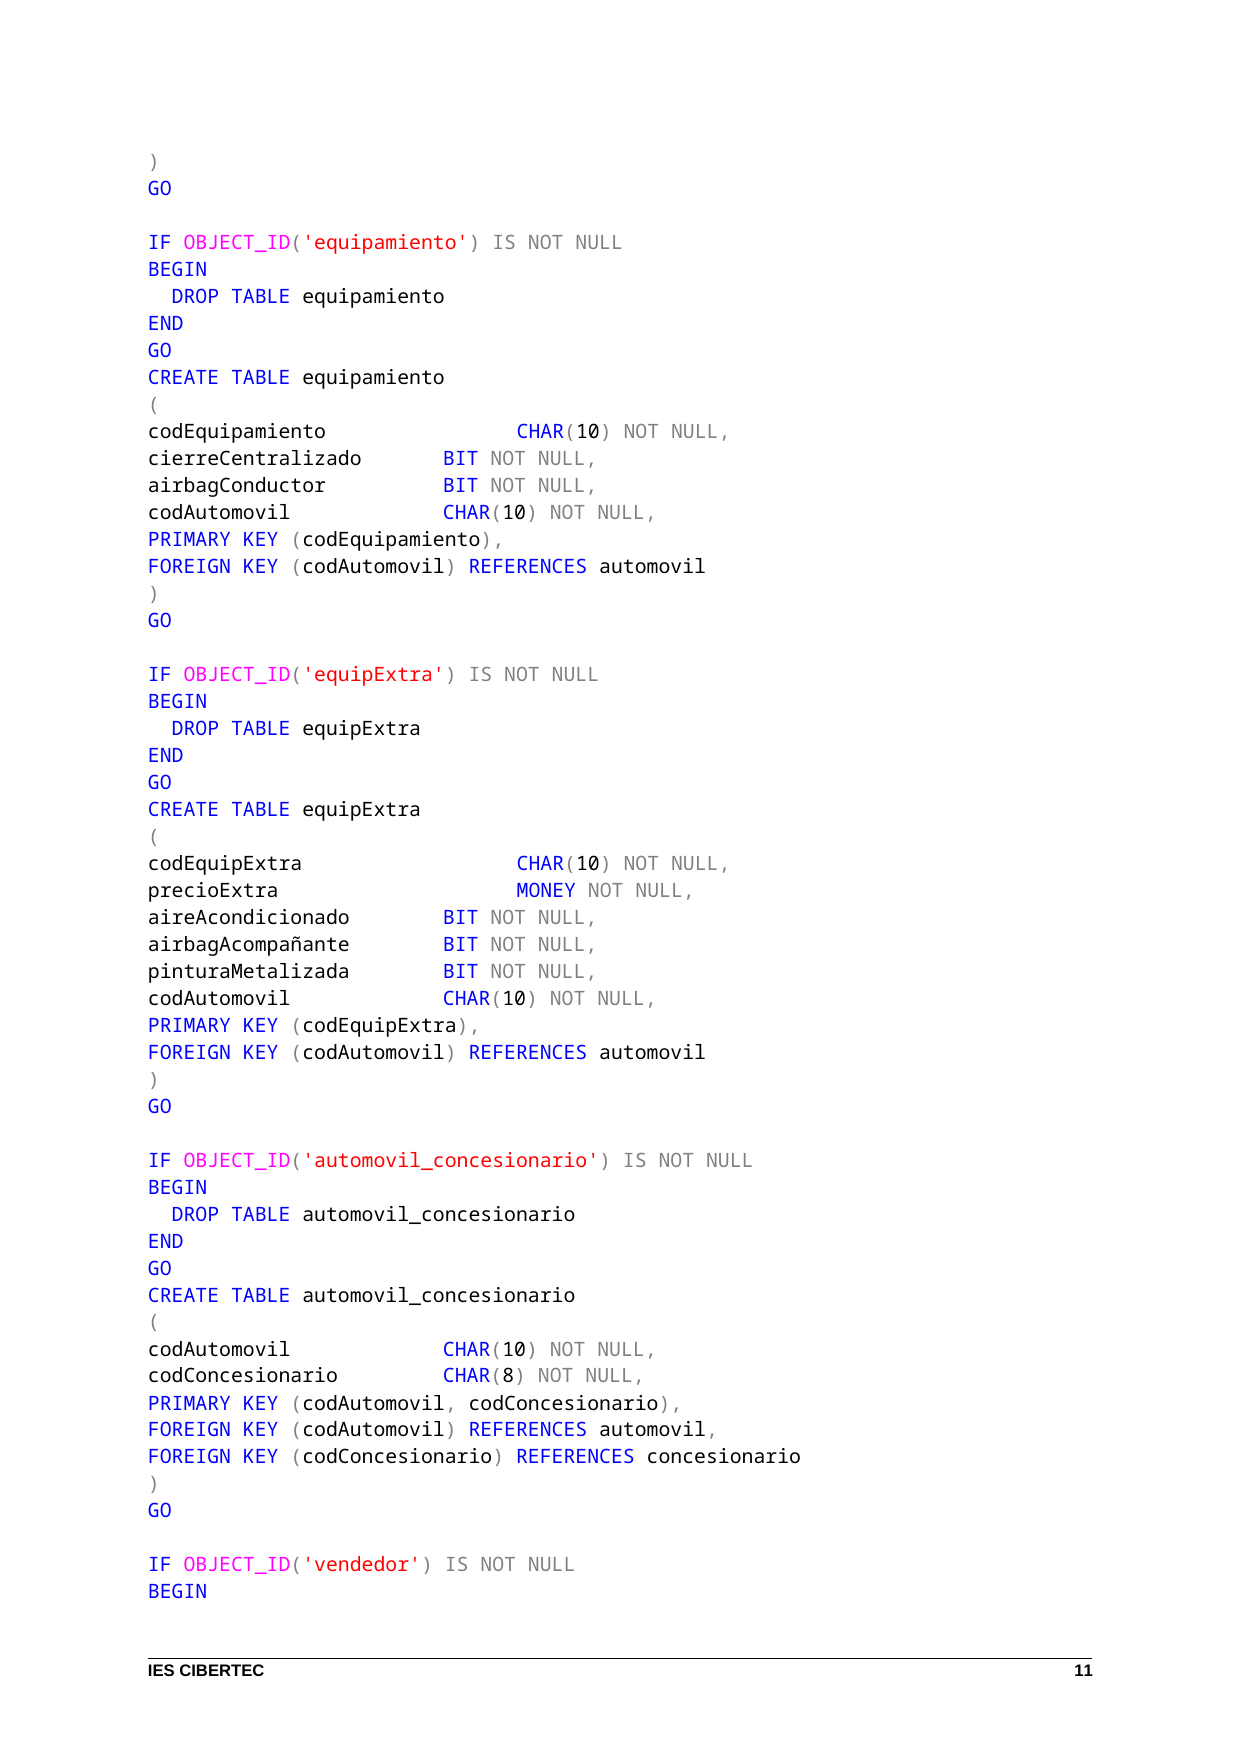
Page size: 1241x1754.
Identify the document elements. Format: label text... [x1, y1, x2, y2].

text CREATE TABLE equipamiento [148, 363, 1092, 391]
text PRIMARY KEY (codEquipExtra), [148, 1011, 1092, 1038]
text codConcesionario CHAR(8) NOT NULL, [148, 1362, 1092, 1389]
text FOREIGN KEY (codAutomovil) REFERENCES automovil, [148, 1416, 1092, 1443]
text IF OBJECT_ID('automovil_concesionario') IS NOT NULL [148, 1146, 1092, 1173]
text ) [148, 1470, 1092, 1497]
text ) [148, 148, 1092, 175]
text GO [148, 1254, 1092, 1281]
text PRIMARY KEY (codAutomovil, codConcesionario), [148, 1389, 1092, 1416]
text codAutomovil CHAR(10) NOT NULL, [148, 1335, 1092, 1362]
text BEGIN [148, 1578, 1092, 1604]
text ) [148, 579, 1092, 606]
text ( [148, 822, 1092, 849]
text aireAcondicionado BIT NOT NULL, [148, 903, 1092, 930]
text IF OBJECT_ID('equipExtra') IS NOT NULL [148, 660, 1092, 687]
text airbagConductor BIT NOT NULL, [148, 471, 1092, 498]
text GO [148, 175, 1092, 202]
text FOREIGN KEY (codAutomovil) REFERENCES automovil [148, 1038, 1092, 1065]
text CREATE TABLE automovil_concesionario [148, 1281, 1092, 1308]
text codAutomovil CHAR(10) NOT NULL, [148, 984, 1092, 1011]
text ( [148, 391, 1092, 417]
text IF OBJECT_ID('equipamiento') IS NOT NULL [148, 229, 1092, 256]
text GO [148, 606, 1092, 633]
text codAutomovil CHAR(10) NOT NULL, [148, 498, 1092, 525]
text BEGIN [148, 687, 1092, 714]
text END [148, 741, 1092, 768]
text ) [148, 1065, 1092, 1092]
text PRIMARY KEY (codEquipamiento), [148, 525, 1092, 552]
text GO [148, 768, 1092, 795]
text BEGIN [148, 256, 1092, 283]
text GO [148, 1092, 1092, 1119]
text ( [148, 1308, 1092, 1335]
text cierreCentralizado BIT NOT NULL, [148, 444, 1092, 471]
text GO [148, 1497, 1092, 1524]
text CREATE TABLE equipExtra [148, 795, 1092, 822]
text codEquipamiento CHAR(10) NOT NULL, [148, 417, 1092, 444]
text precioExtra MONEY NOT NULL, [148, 876, 1092, 903]
text DROP TABLE equipExtra [148, 714, 1092, 741]
text BEGIN [148, 1173, 1092, 1200]
text pinturaMetalizada BIT NOT NULL, [148, 957, 1092, 984]
text FOREIGN KEY (codConcesionario) REFERENCES concesionario [148, 1443, 1092, 1470]
text DROP TABLE equipamiento [148, 283, 1092, 309]
text codEquipExtra CHAR(10) NOT NULL, [148, 849, 1092, 876]
text IF OBJECT_ID('vendedor') IS NOT NULL [148, 1551, 1092, 1578]
text FOREIGN KEY (codAutomovil) REFERENCES automovil [148, 552, 1092, 579]
text GO [148, 337, 1092, 363]
text END [148, 1227, 1092, 1254]
text DROP TABLE automovil_concesionario [148, 1200, 1092, 1227]
text END [148, 309, 1092, 337]
text airbagAcompañante BIT NOT NULL, [148, 930, 1092, 957]
